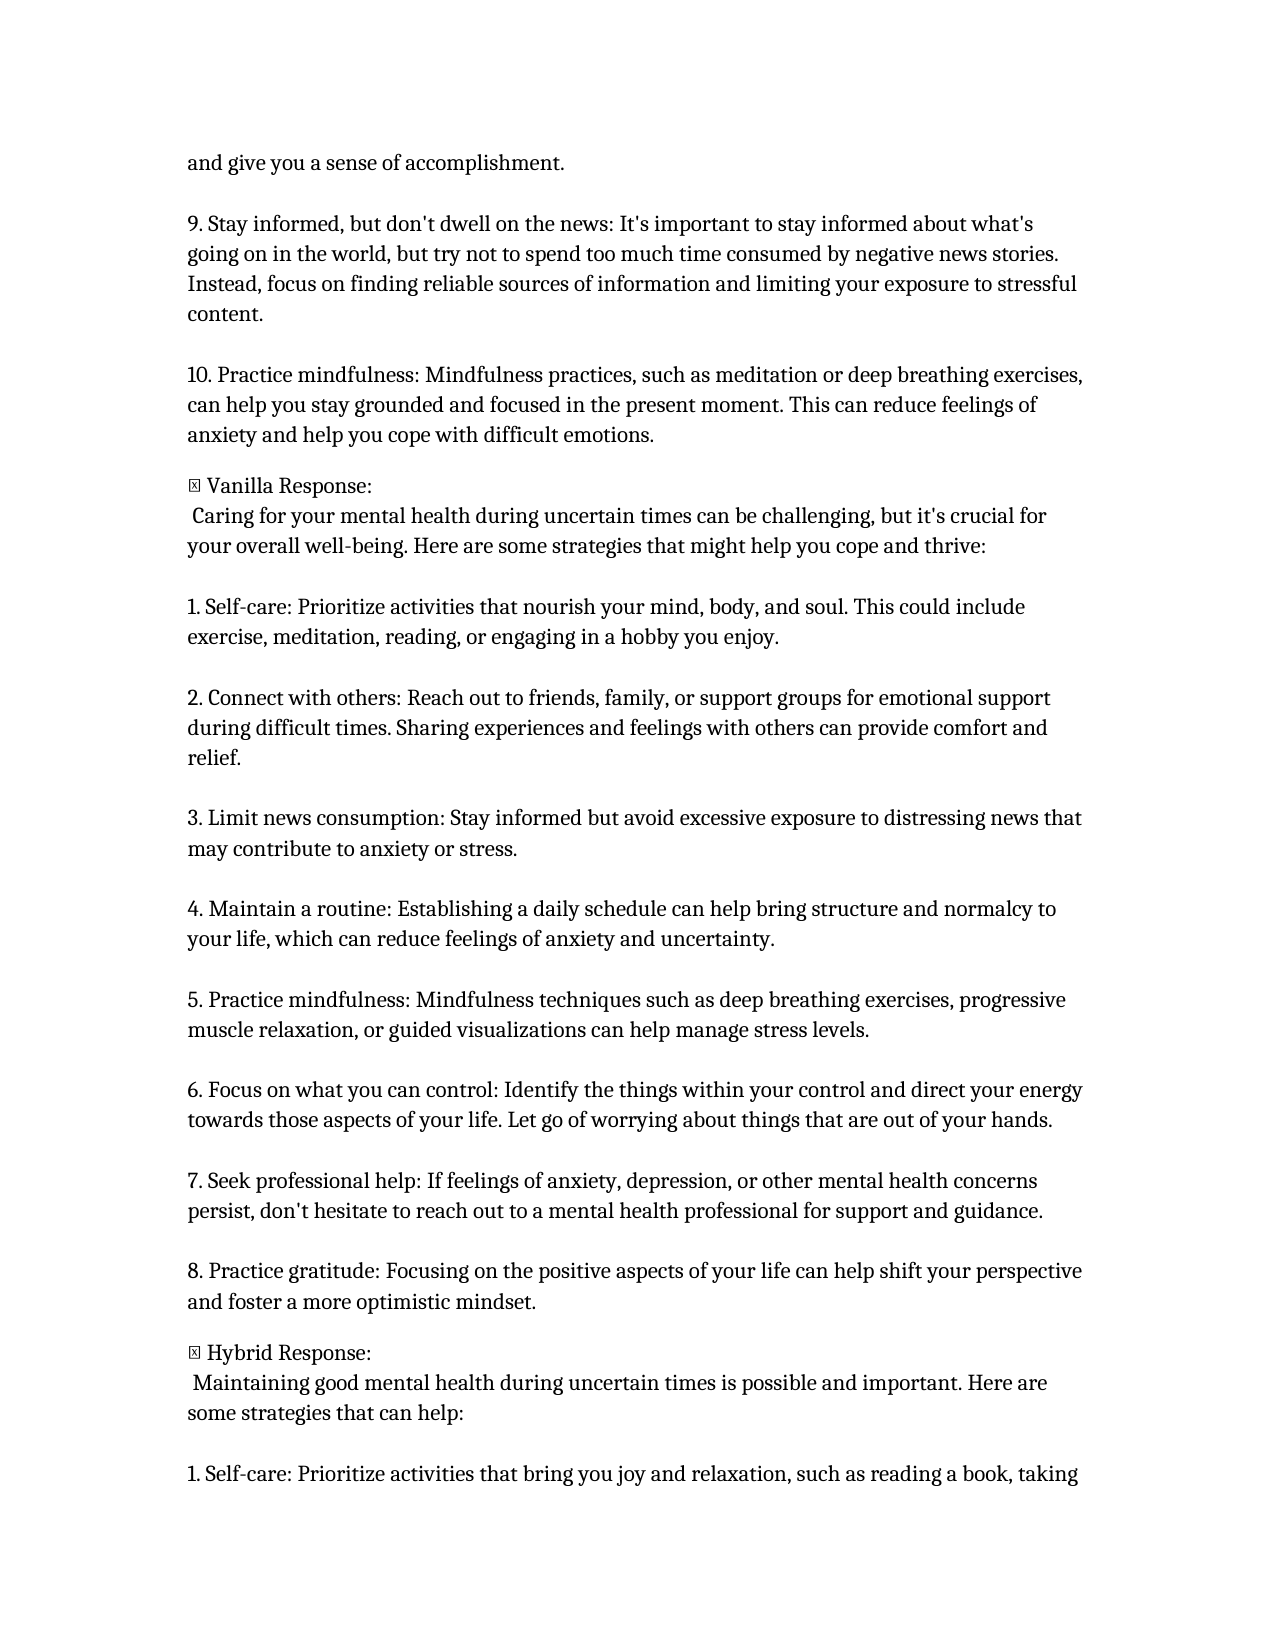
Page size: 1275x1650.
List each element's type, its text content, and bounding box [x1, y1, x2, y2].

text 🔸 Vanilla Response: Caring for your mental health during uncertain times can be challenging, but it's crucial for your overall well-being. Here are some strategies that might help you cope and thrive: 1. Self-care: Prioritize activities that nourish your mind, body, and soul. This could include exercise, meditation, reading, or engaging in a hobby you enjoy. 2. Connect with others: Reach out to friends, family, or support groups for emotional support during difficult times. Sharing experiences and feelings with others can provide comfort and relief. 3. Limit news consumption: Stay informed but avoid excessive exposure to distressing news that may contribute to anxiety or stress. 4. Maintain a routine: Establishing a daily schedule can help bring structure and normalcy to your life, which can reduce feelings of anxiety and uncertainty. 5. Practice mindfulness: Mindfulness techniques such as deep breathing exercises, progressive muscle relaxation, or guided visualizations can help manage stress levels. 6. Focus on what you can control: Identify the things within your control and direct your energy towards those aspects of your life. Let go of worrying about things that are out of your hands. 7. Seek professional help: If feelings of anxiety, depression, or other mental health concerns persist, don't hesitate to reach out to a mental health professional for support and guidance. 8. Practice gratitude: Focusing on the positive aspects of your life can help shift your perspective and foster a more optimistic mindset. [187, 473, 1087, 1315]
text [187, 1339, 1087, 1487]
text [187, 150, 1087, 448]
